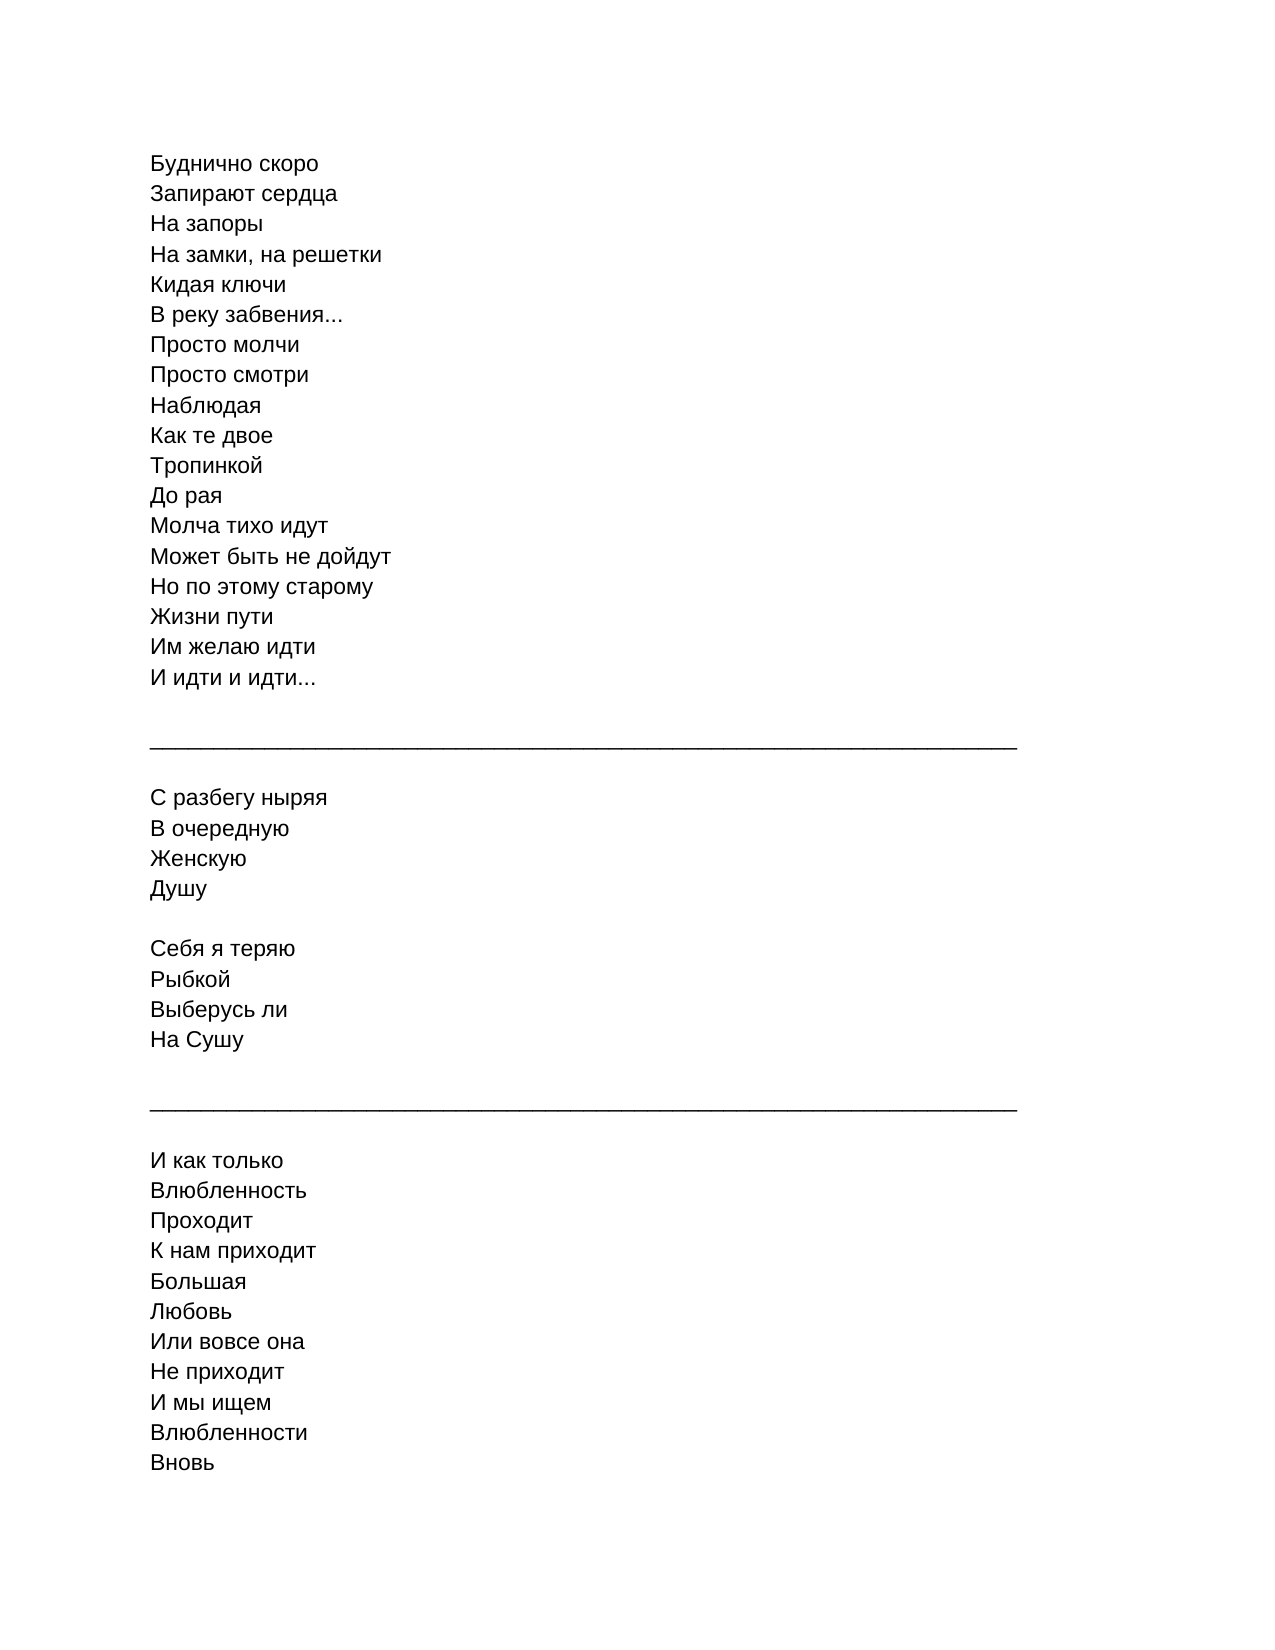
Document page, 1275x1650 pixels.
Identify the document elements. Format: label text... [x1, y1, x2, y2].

text И идти и идти... [150, 663, 1125, 690]
text Может быть не дойдут [150, 543, 1125, 569]
text К нам приходит [150, 1237, 1125, 1264]
text Большая [150, 1268, 1125, 1294]
text Любовь [150, 1298, 1125, 1324]
text В очередную [150, 814, 1125, 841]
text Вновь [150, 1449, 1125, 1475]
text И мы ищем [150, 1388, 1125, 1415]
text Женскую [150, 845, 1125, 871]
text ____________________________________________________________________ [150, 724, 1125, 750]
text Душу [150, 875, 1125, 901]
text Наблюдая [150, 392, 1125, 418]
text Запирают сердца [150, 180, 1125, 207]
text Выберусь ли [150, 996, 1125, 1022]
text Проходит [150, 1207, 1125, 1234]
text До рая [150, 482, 1125, 509]
text Просто смотри [150, 361, 1125, 388]
text С разбегу ныряя [150, 784, 1125, 811]
text Как те двое [150, 422, 1125, 448]
text На запоры [150, 210, 1125, 237]
text Себя я теряю [150, 935, 1125, 962]
text Влюбленность [150, 1177, 1125, 1203]
text Им желаю идти [150, 633, 1125, 660]
text На замки, на решетки [150, 241, 1125, 267]
text Тропинкой [150, 452, 1125, 478]
text В реку забвения... [150, 301, 1125, 327]
text Но по этому старому [150, 573, 1125, 599]
text Не приходит [150, 1358, 1125, 1385]
text Или вовсе она [150, 1328, 1125, 1354]
text Буднично скоро [150, 150, 1125, 176]
text На Сушу [150, 1026, 1125, 1052]
text Влюбленности [150, 1419, 1125, 1445]
text ____________________________________________________________________ [150, 1086, 1125, 1113]
text Жизни пути [150, 603, 1125, 629]
text Просто молчи [150, 331, 1125, 358]
text Рыбкой [150, 966, 1125, 992]
text И как только [150, 1147, 1125, 1173]
text Молча тихо идут [150, 512, 1125, 539]
text Кидая ключи [150, 271, 1125, 297]
